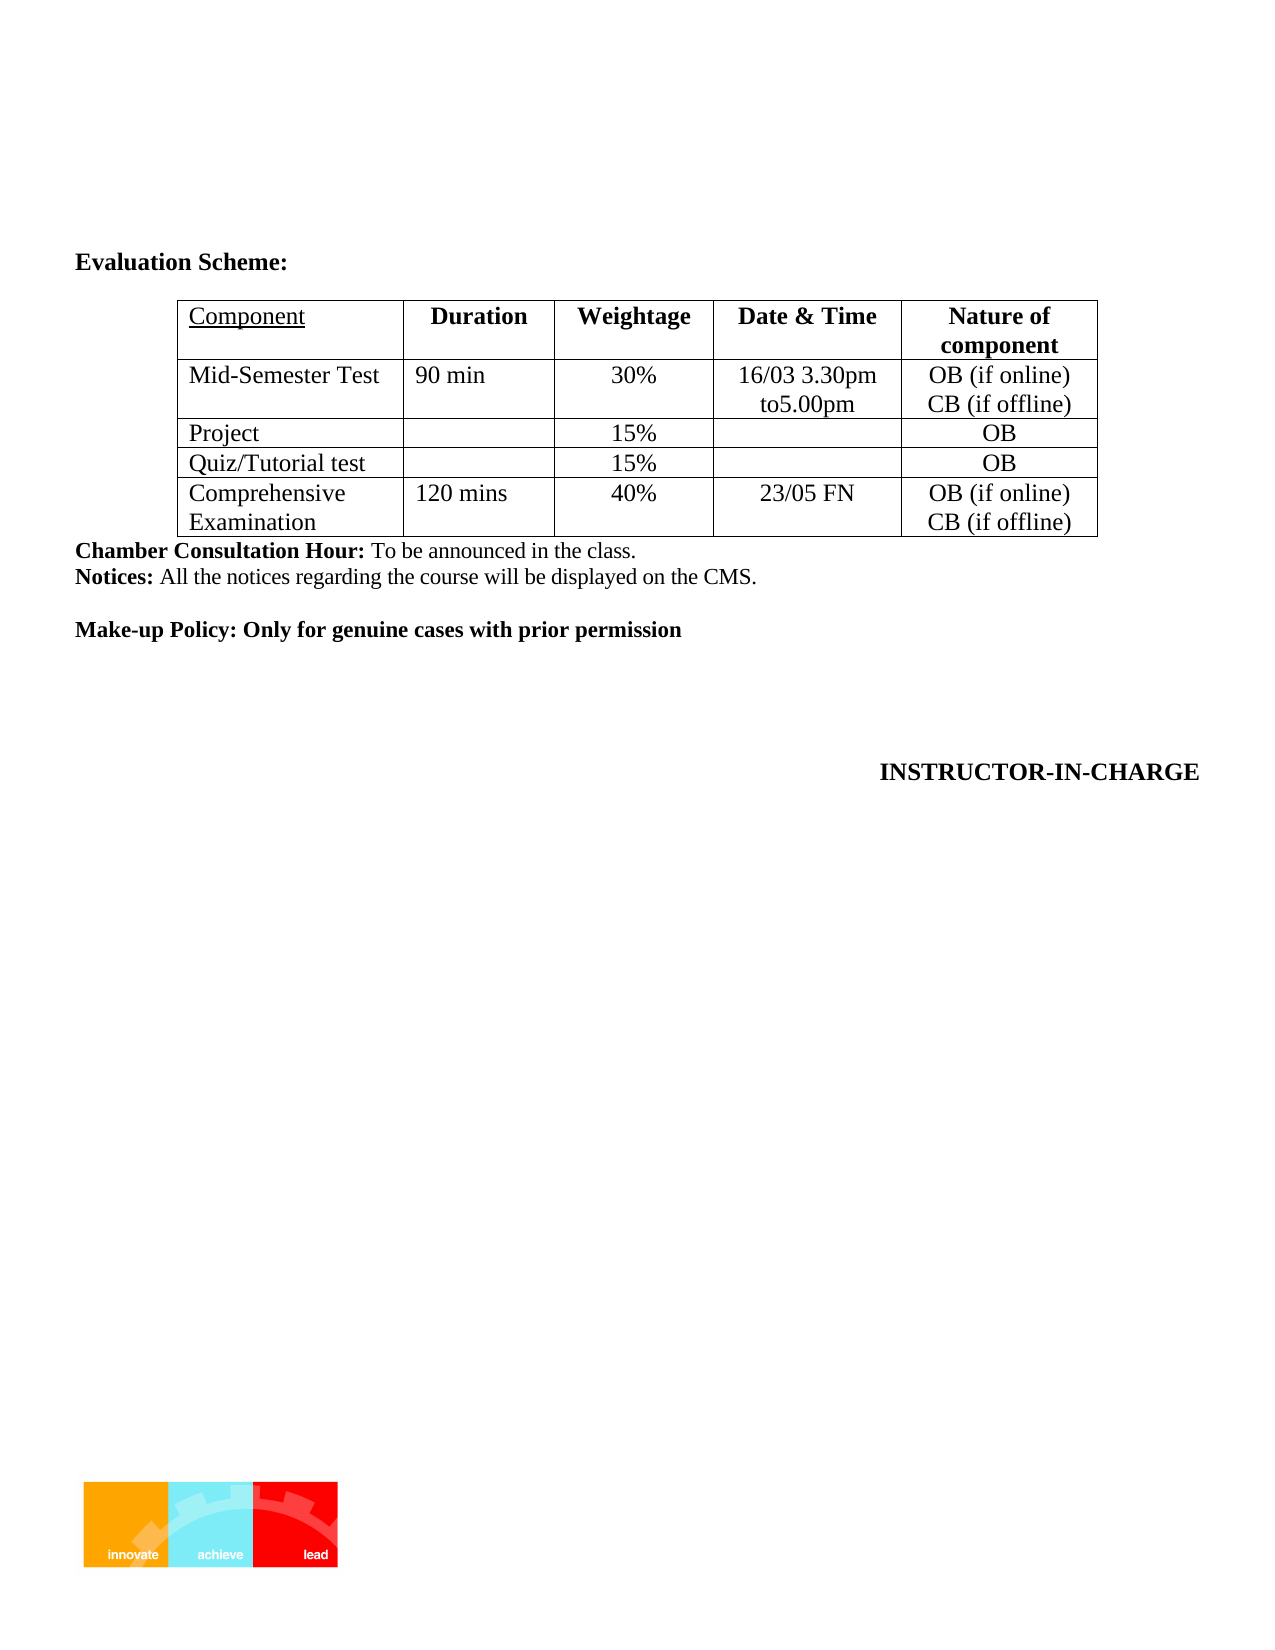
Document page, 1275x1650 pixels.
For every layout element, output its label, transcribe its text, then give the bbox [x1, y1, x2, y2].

table_cell 23/05 FN [714, 478, 901, 536]
text Notices: All the notices regarding the course will be displayed on the CMS. [75, 563, 1200, 589]
picture [75, 1474, 346, 1575]
table_header Weightage [555, 301, 713, 359]
table_cell OB (if online) CB (if offline) [902, 478, 1097, 536]
text Make-up Policy: Only for genuine cases with prior permission [75, 616, 1200, 642]
table_cell Project [178, 419, 403, 447]
table_cell OB [902, 419, 1097, 447]
table_cell Comprehensive Examination [178, 478, 403, 536]
text Evaluation Scheme: [75, 247, 1200, 276]
table_cell OB [902, 448, 1097, 477]
table_cell OB (if online) CB (if offline) [902, 360, 1097, 417]
table_cell 40% [555, 478, 713, 536]
text INSTRUCTOR-IN-CHARGE [75, 757, 1200, 786]
table_cell [714, 448, 901, 477]
text Chamber Consultation Hour: To be announced in the class. [75, 391, 1200, 563]
table_header Nature of component [902, 301, 1097, 359]
table_header Duration [404, 301, 554, 359]
table_cell [714, 419, 901, 447]
table_cell 15% [555, 448, 713, 477]
table_cell 30% [555, 360, 713, 417]
table_cell [404, 419, 554, 447]
table_cell 16/03 3.30pm to5.00pm [714, 360, 901, 417]
table_header Date & Time [714, 301, 901, 359]
table_cell 90 min [404, 360, 554, 417]
table_cell 120 mins [404, 478, 554, 536]
table_header Component [178, 301, 403, 359]
table_cell [404, 448, 554, 477]
table_cell 15% [555, 419, 713, 447]
table_cell Quiz/Tutorial test [178, 448, 403, 477]
table_cell Mid-Semester Test [178, 360, 403, 417]
